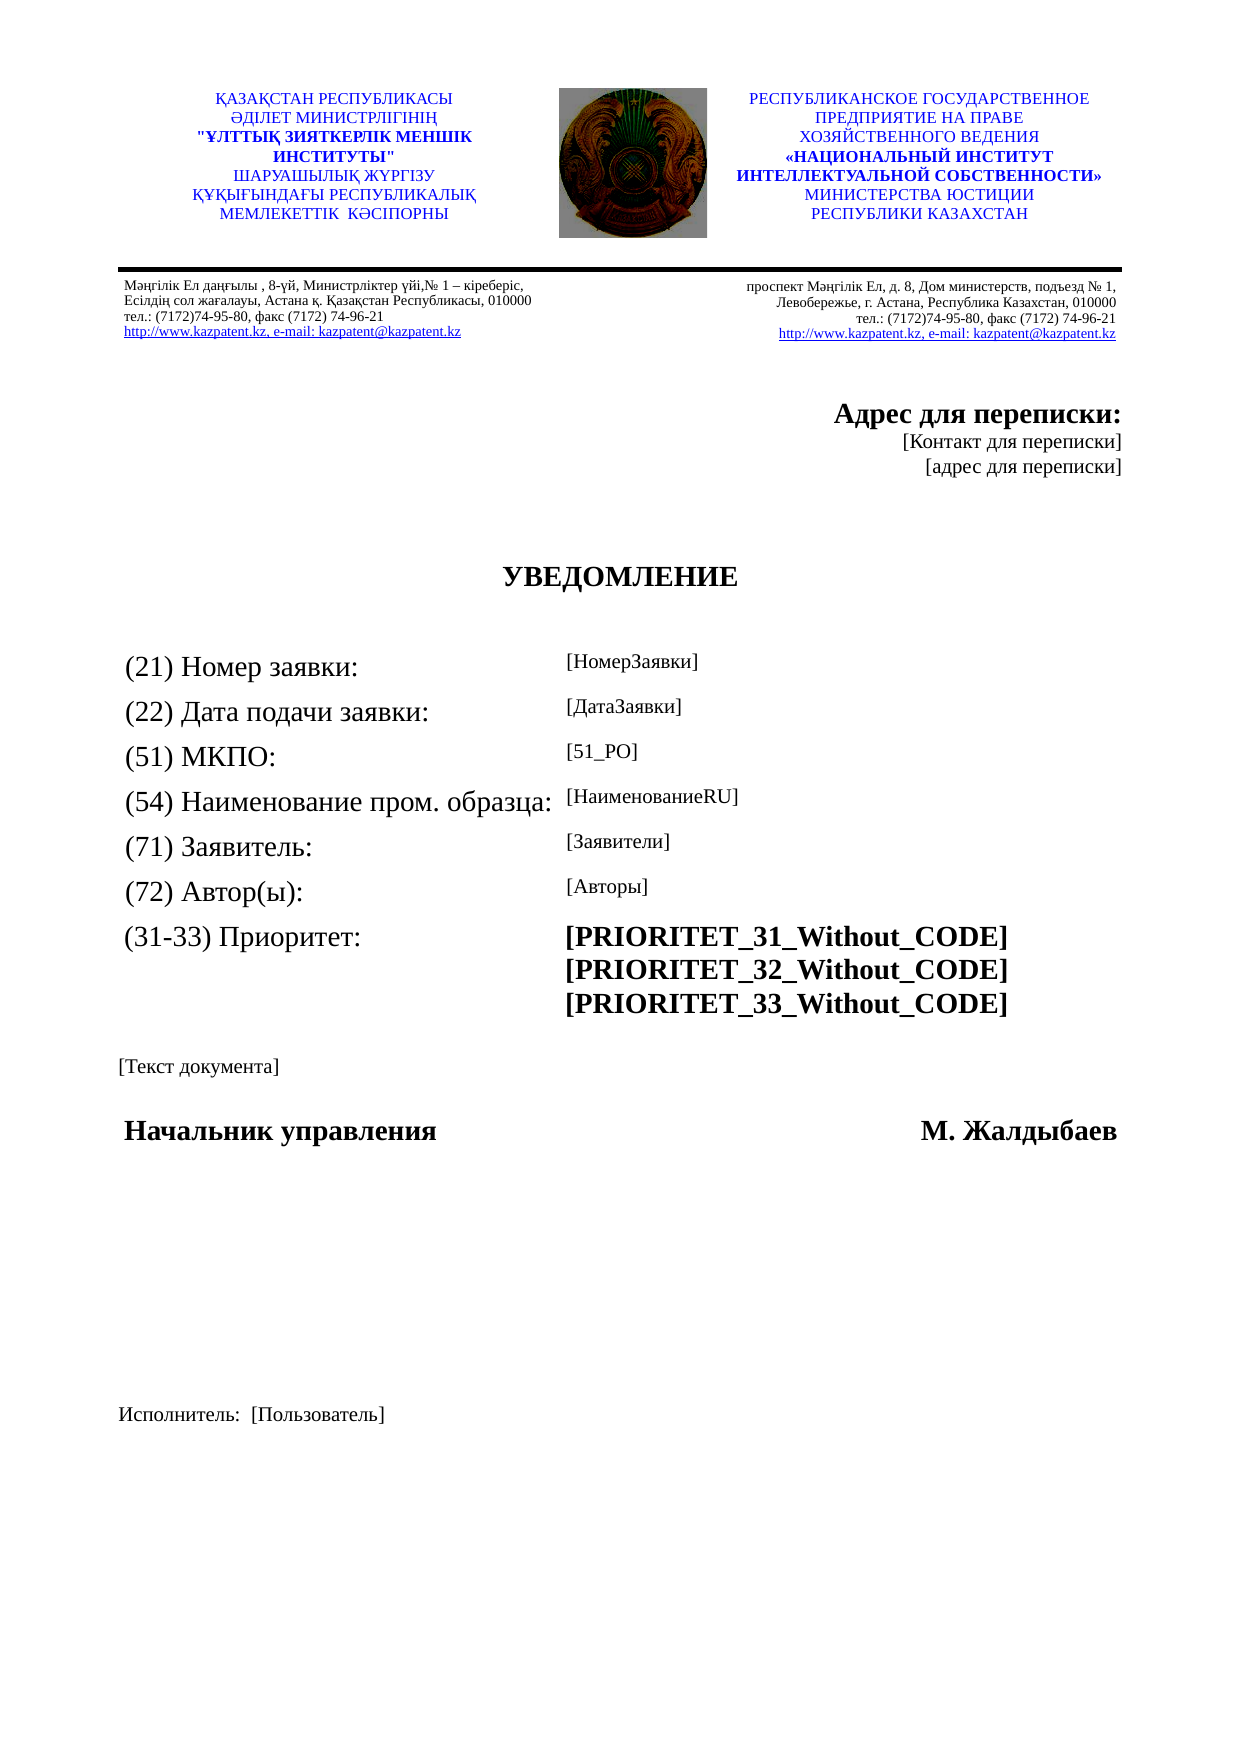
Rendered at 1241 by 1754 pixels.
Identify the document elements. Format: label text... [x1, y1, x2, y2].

table_cell [559, 913, 1122, 1025]
table_cell (31-33) Приоритет: [118, 913, 559, 1025]
table_cell (72) Автор(ы): [118, 868, 559, 913]
table_header М. Жалдыбаев [620, 1107, 1122, 1152]
table_cell проспект Мәңгілік Ел, д. 8, Дом министерств, подъезд № 1, Левобережье, г. Астана, Республика Казахстан, 010000 тел.: (7172)74-95-80, факс (7172) 74-96-21 http://www.kazpatent.kz, e-mail: kazpatent@kazpatent.kz [626, 272, 1122, 348]
text Исполнитель: [118, 1402, 1122, 1426]
table_header Начальник управления [118, 1107, 620, 1152]
table_cell (22) Дата подачи заявки: [118, 688, 559, 733]
table_cell Мәңгілік Ел даңғылы , 8-үй, Министрліктер үйі,№ 1 – кіреберіс, Есілдің сол жағалауы, Астана қ. Қазақстан Республикасы, 010000 тел.: (7172)74-95-80, факс (7172) 74-96-21 http://www.kazpatent.kz, e-mail: kazpatent@kazpatent.kz [118, 272, 626, 348]
table_cell [559, 778, 1122, 823]
table_cell (71) Заявитель: [118, 823, 559, 868]
text УВЕДОМЛЕНИЕ [118, 559, 1122, 593]
table_header (21) Номер заявки: [118, 643, 559, 688]
table_cell [559, 823, 1122, 868]
table_header [559, 643, 1122, 688]
table_cell [559, 688, 1122, 733]
table_cell [559, 868, 1122, 913]
table_header [550, 83, 717, 267]
text Адрес для переписки: [118, 396, 1122, 429]
table_cell (51) МКПО: [118, 733, 559, 778]
table_cell [559, 733, 1122, 778]
table_header РЕСПУБЛИКАНСКОЕ ГОСУДАРСТВЕННОЕ ПРЕДПРИЯТИЕ НА ПРАВЕ ХОЗЯЙСТВЕННОГО ВЕДЕНИЯ «НАЦИОНАЛЬНЫЙ ИНСТИТУТ ИНТЕЛЛЕКТУАЛЬНОЙ СОБСТВЕННОСТИ» МИНИСТЕРСТВА ЮСТИЦИИ РЕСПУБЛИКИ КАЗАХСТАН [717, 83, 1122, 267]
table_cell (54) Наименование пром. образца: [118, 778, 559, 823]
table_header ҚАЗАҚСТАН РЕСПУБЛИКАСЫ ӘДІЛЕТ МИНИСТРЛІГІНІҢ "ҰЛТТЫҚ ЗИЯТКЕРЛІК МЕНШІК ИНСТИТУТЫ" ШАРУАШЫЛЫҚ ЖҮРГІЗУ ҚҰҚЫҒЫНДАҒЫ РЕСПУБЛИКАЛЫҚ МЕМЛЕКЕТТІК КӘСІПОРНЫ [118, 83, 550, 267]
